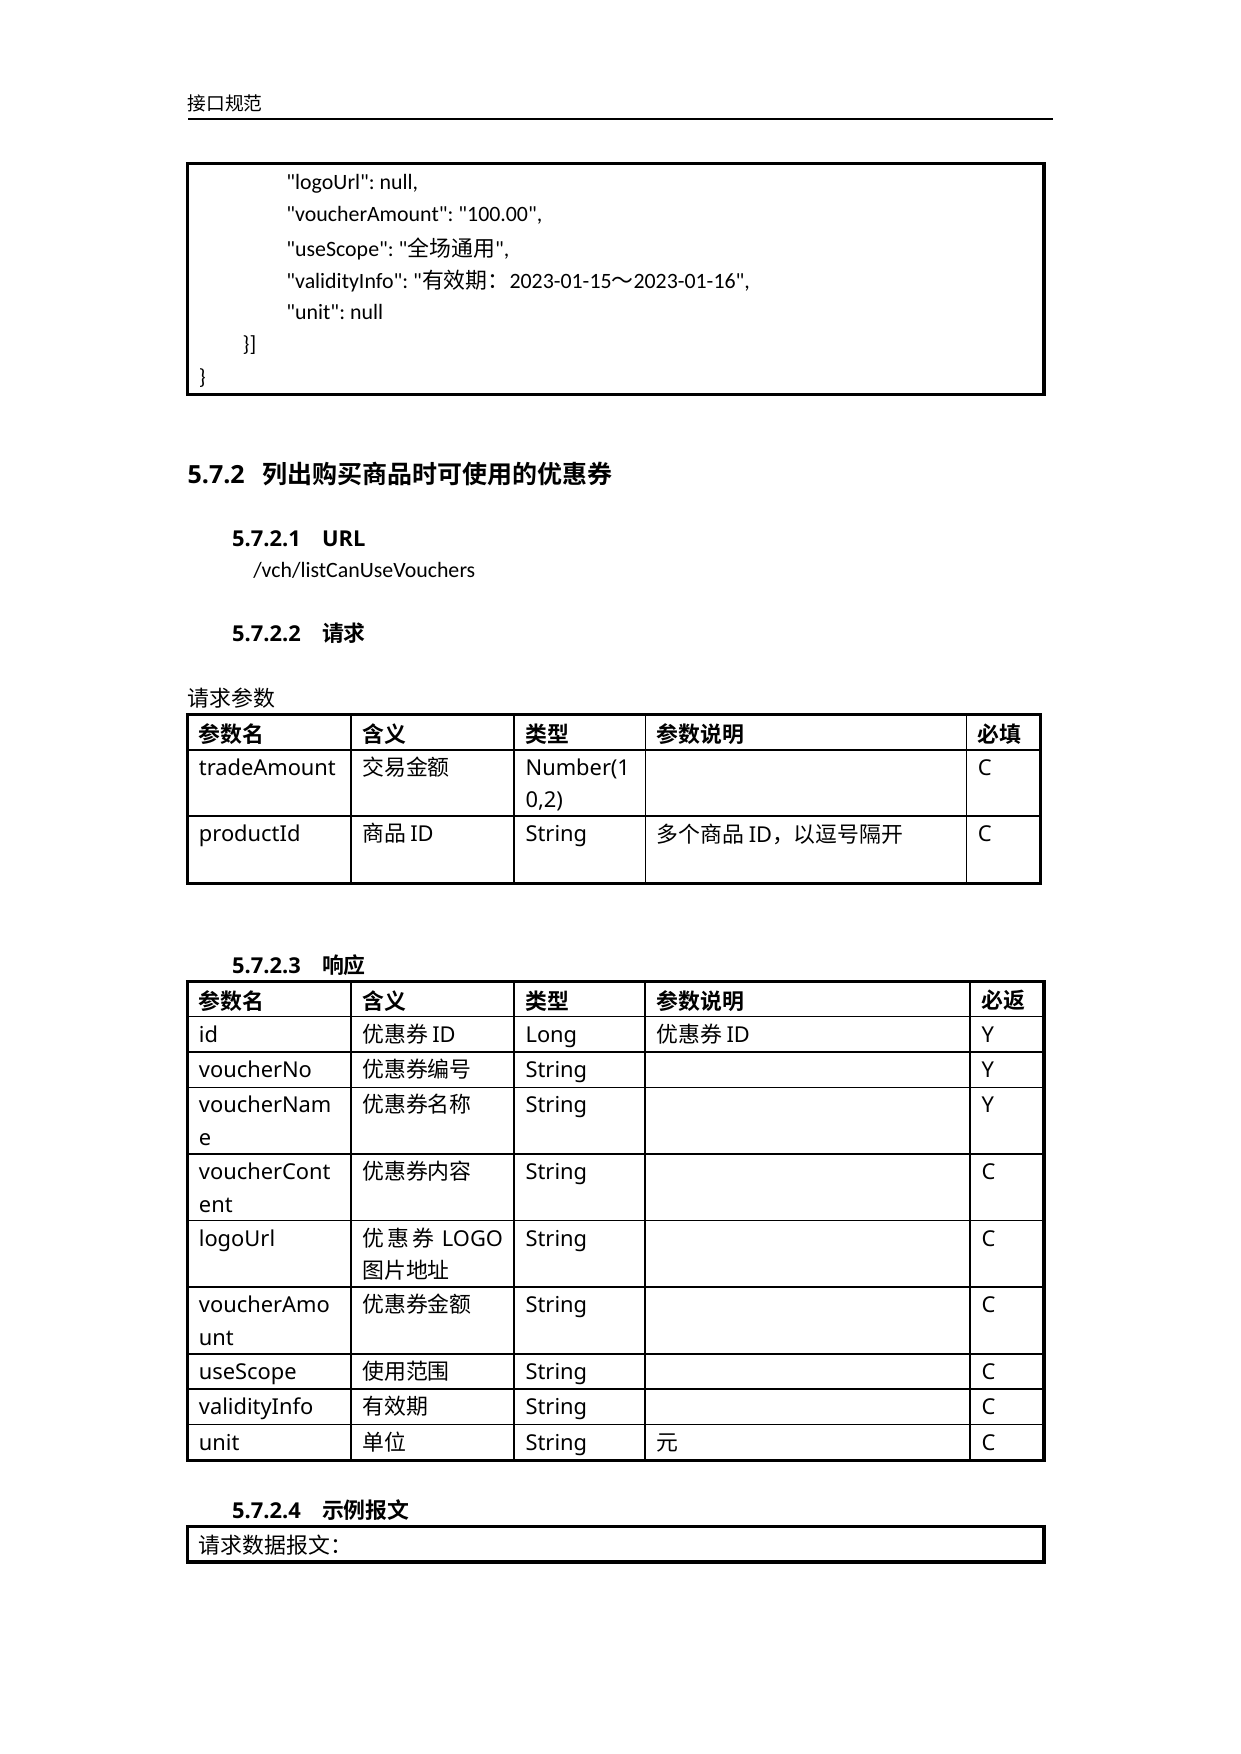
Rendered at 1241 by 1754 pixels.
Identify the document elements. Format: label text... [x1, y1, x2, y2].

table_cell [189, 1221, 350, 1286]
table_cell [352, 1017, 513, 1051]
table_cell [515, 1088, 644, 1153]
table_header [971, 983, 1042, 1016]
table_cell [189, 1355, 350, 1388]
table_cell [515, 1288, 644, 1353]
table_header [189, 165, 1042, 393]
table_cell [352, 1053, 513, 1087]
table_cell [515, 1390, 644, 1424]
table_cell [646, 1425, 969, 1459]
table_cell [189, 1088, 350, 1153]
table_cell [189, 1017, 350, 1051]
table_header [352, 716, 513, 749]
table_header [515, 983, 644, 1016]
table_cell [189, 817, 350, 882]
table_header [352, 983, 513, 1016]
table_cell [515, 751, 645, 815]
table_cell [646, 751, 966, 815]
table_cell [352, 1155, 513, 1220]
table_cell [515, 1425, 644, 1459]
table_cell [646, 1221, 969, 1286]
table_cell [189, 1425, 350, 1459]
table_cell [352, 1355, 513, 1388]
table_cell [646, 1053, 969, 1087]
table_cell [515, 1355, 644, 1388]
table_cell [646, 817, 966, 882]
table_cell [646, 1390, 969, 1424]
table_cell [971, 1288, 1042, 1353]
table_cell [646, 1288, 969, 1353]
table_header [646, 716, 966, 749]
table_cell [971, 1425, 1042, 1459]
subtitle URL [232, 516, 1053, 553]
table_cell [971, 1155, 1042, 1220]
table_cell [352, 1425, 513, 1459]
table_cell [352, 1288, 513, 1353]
subtitle 示例报文 [232, 1487, 1053, 1525]
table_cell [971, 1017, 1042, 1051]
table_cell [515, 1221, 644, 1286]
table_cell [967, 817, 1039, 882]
subtitle 列出购买商品时可使用的优惠券 [187, 453, 1053, 491]
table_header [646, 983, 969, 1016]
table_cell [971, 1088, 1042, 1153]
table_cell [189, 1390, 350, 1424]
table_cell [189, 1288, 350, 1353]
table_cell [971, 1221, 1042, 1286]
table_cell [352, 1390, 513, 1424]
text /vch/listCanUseVouchers [187, 553, 1053, 586]
text 请求参数 [187, 681, 1053, 713]
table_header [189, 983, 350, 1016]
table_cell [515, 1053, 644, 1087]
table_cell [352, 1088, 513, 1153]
subtitle 请求 [232, 611, 1053, 648]
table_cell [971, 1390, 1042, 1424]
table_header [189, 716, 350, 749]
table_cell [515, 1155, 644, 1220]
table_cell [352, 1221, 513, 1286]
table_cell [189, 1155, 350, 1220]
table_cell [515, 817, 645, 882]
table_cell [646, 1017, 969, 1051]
subtitle 响应 [232, 943, 1053, 980]
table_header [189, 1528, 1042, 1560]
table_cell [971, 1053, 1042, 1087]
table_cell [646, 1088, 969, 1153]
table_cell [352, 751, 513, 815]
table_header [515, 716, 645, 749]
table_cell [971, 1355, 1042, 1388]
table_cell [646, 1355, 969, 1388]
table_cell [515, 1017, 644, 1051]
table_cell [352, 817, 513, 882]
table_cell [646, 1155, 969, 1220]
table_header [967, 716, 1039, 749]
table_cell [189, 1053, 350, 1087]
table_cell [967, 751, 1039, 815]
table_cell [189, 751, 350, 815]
